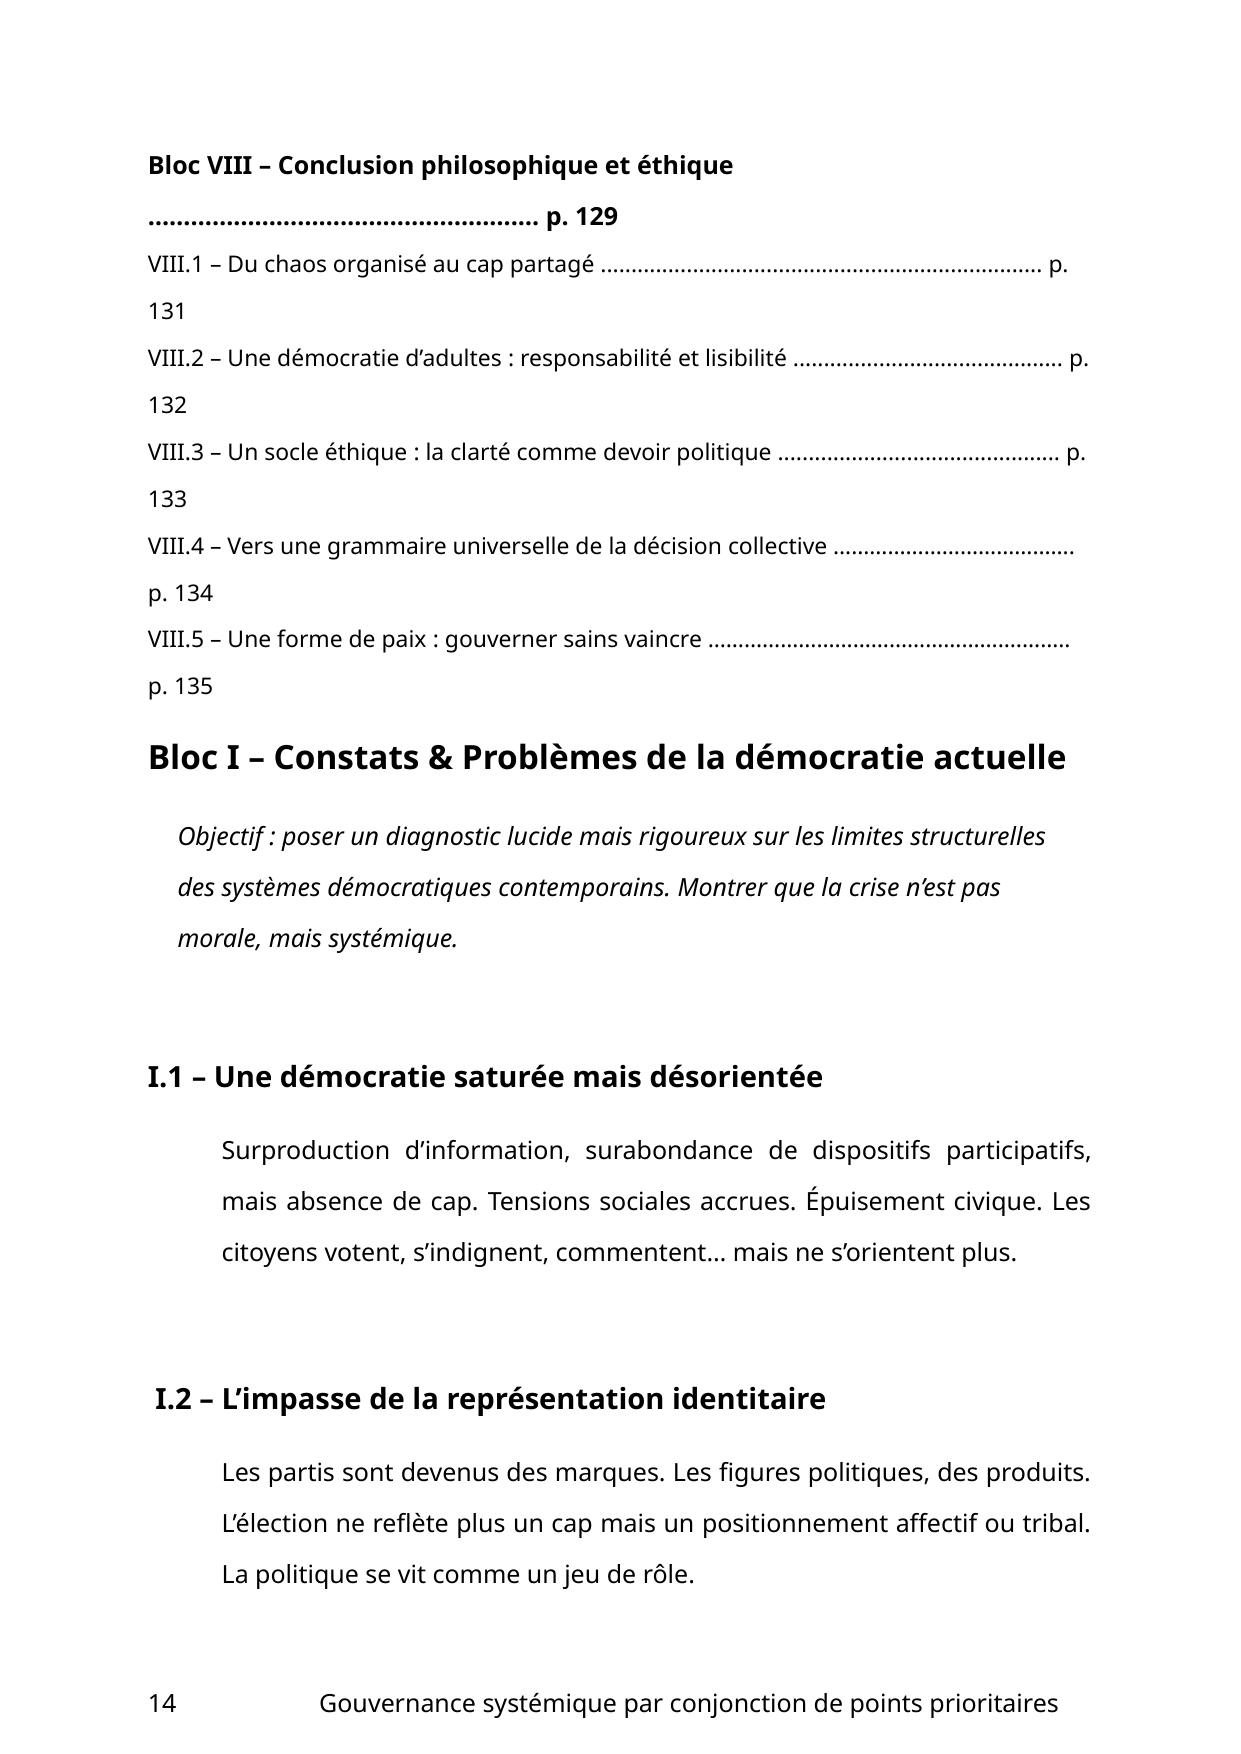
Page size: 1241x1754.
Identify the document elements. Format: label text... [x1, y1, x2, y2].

text I.2 – L’impasse de la représentation identitaire [148, 1378, 1092, 1418]
text I.1 – Une démocratie saturée mais désorientée [148, 1056, 1092, 1096]
text Surproduction d’information, surabondance de dispositifs participatifs, mais absence de cap. Tensions sociales accrues. Épuisement civique. Les citoyens votent, s’indignent, commentent… mais ne s’orientent plus. [221, 1132, 1092, 1268]
text Les partis sont devenus des marques. Les figures politiques, des produits. L’élection ne reflète plus un cap mais un positionnement affectif ou tribal. La politique se vit comme un jeu de rôle. [221, 1454, 1092, 1591]
text Bloc I – Constats & Problèmes de la démocratie actuelle [148, 734, 1092, 779]
text Bloc VIII – Conclusion philosophique et éthique …………………………………………….… p. 129 VIII.1 – Du chaos organisé au cap partagé ........................................................................ p. 131 VIII.2 – Une démocratie d’adultes : responsabilité et lisibilité ............................................ p. 132 VIII.3 – Un socle éthique : la clarté comme devoir politique .............................................. p. 133 VIII.4 – Vers une grammaire universelle de la décision collective …………………………………. p. 134 VIII.5 – Une forme de paix : gouverner sains vaincre …………………………………………….…….. p. 135 [148, 148, 1092, 702]
text Objectif : poser un diagnostic lucide mais rigoureux sur les limites structurelles des systèmes démocratiques contemporains. Montrer que la crise n’est pas morale, mais systémique. [177, 819, 1092, 955]
